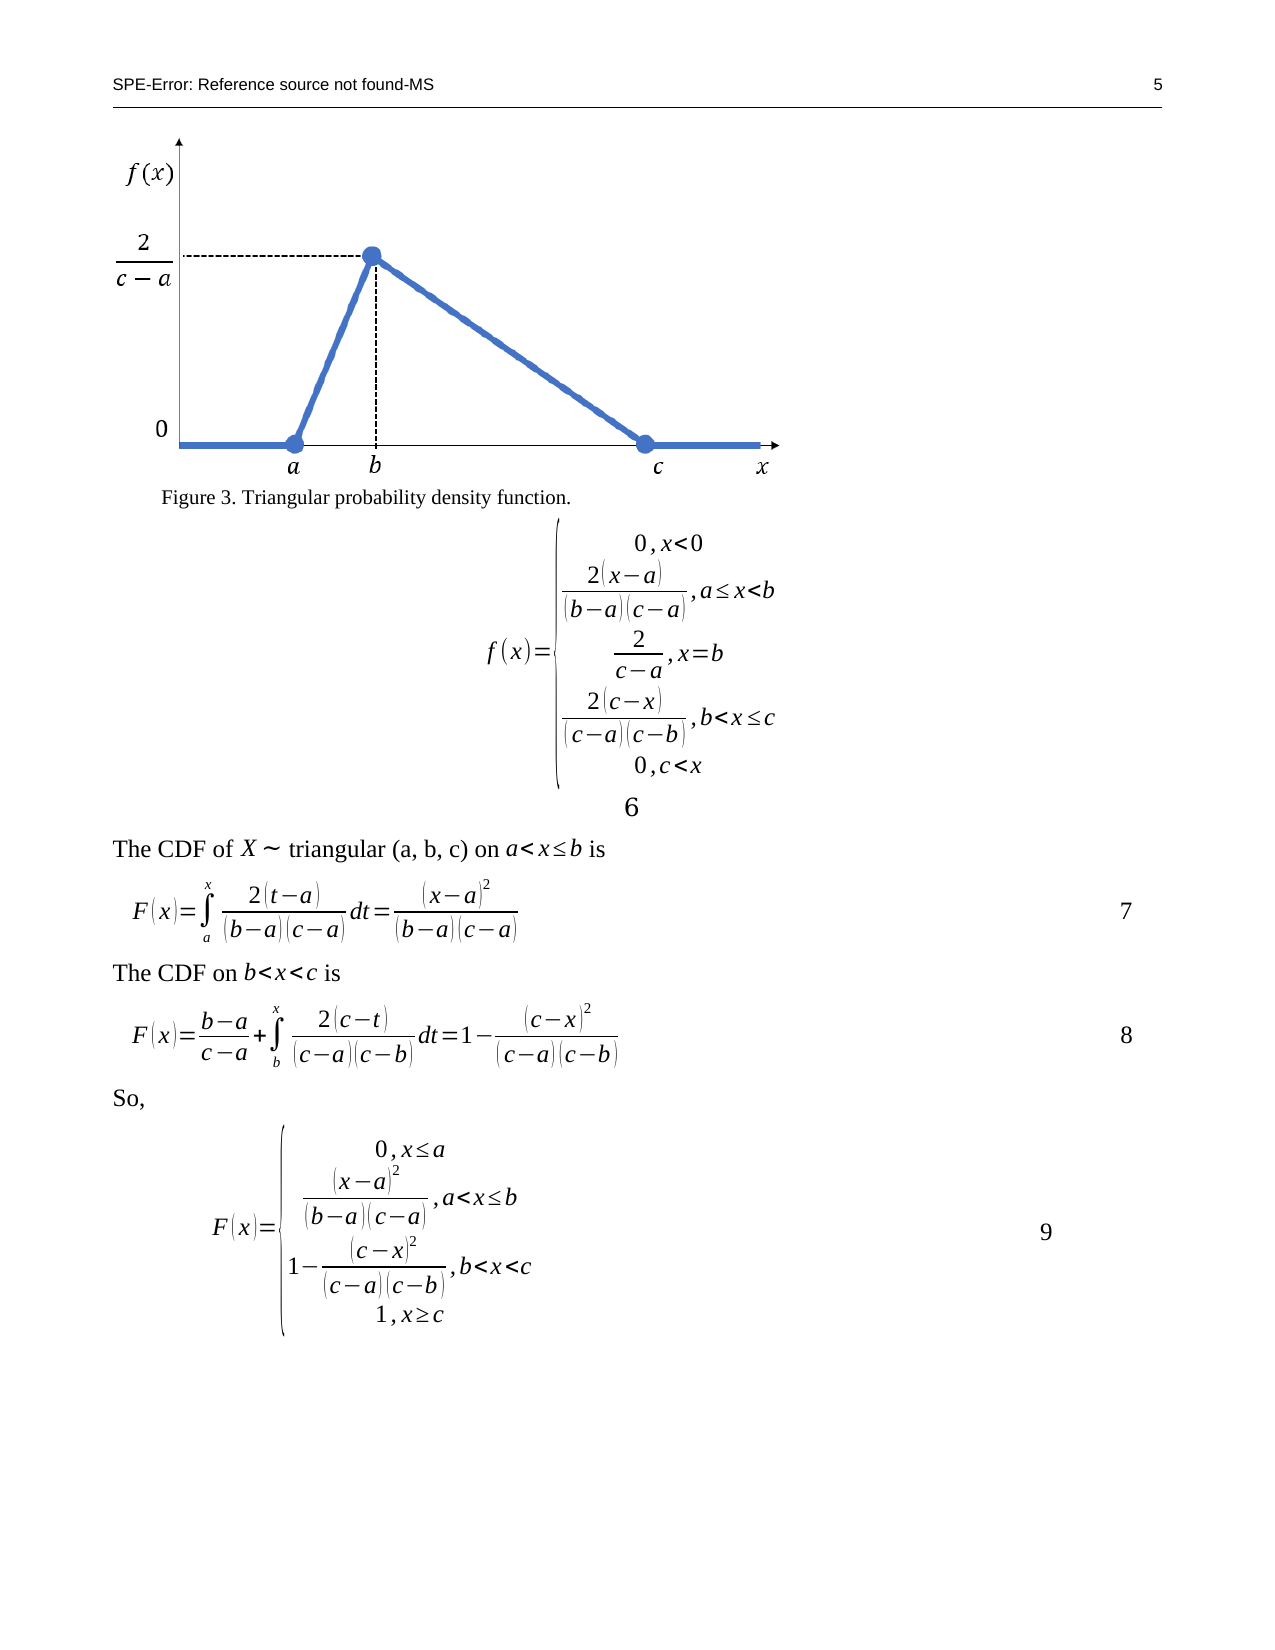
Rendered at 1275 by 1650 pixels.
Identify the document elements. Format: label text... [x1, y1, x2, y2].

text 9 [112, 1124, 1151, 1338]
text 7 [112, 875, 1151, 946]
list Figure 3. Triangular probability density function. [161, 485, 1162, 509]
text The CDF of triangular (a, b, c) on is [112, 834, 1151, 863]
text 6 [112, 517, 1151, 821]
text The CDF on is [112, 958, 1151, 987]
text So, [112, 1083, 1151, 1112]
text 8 [112, 1000, 1151, 1070]
picture [112, 133, 784, 486]
